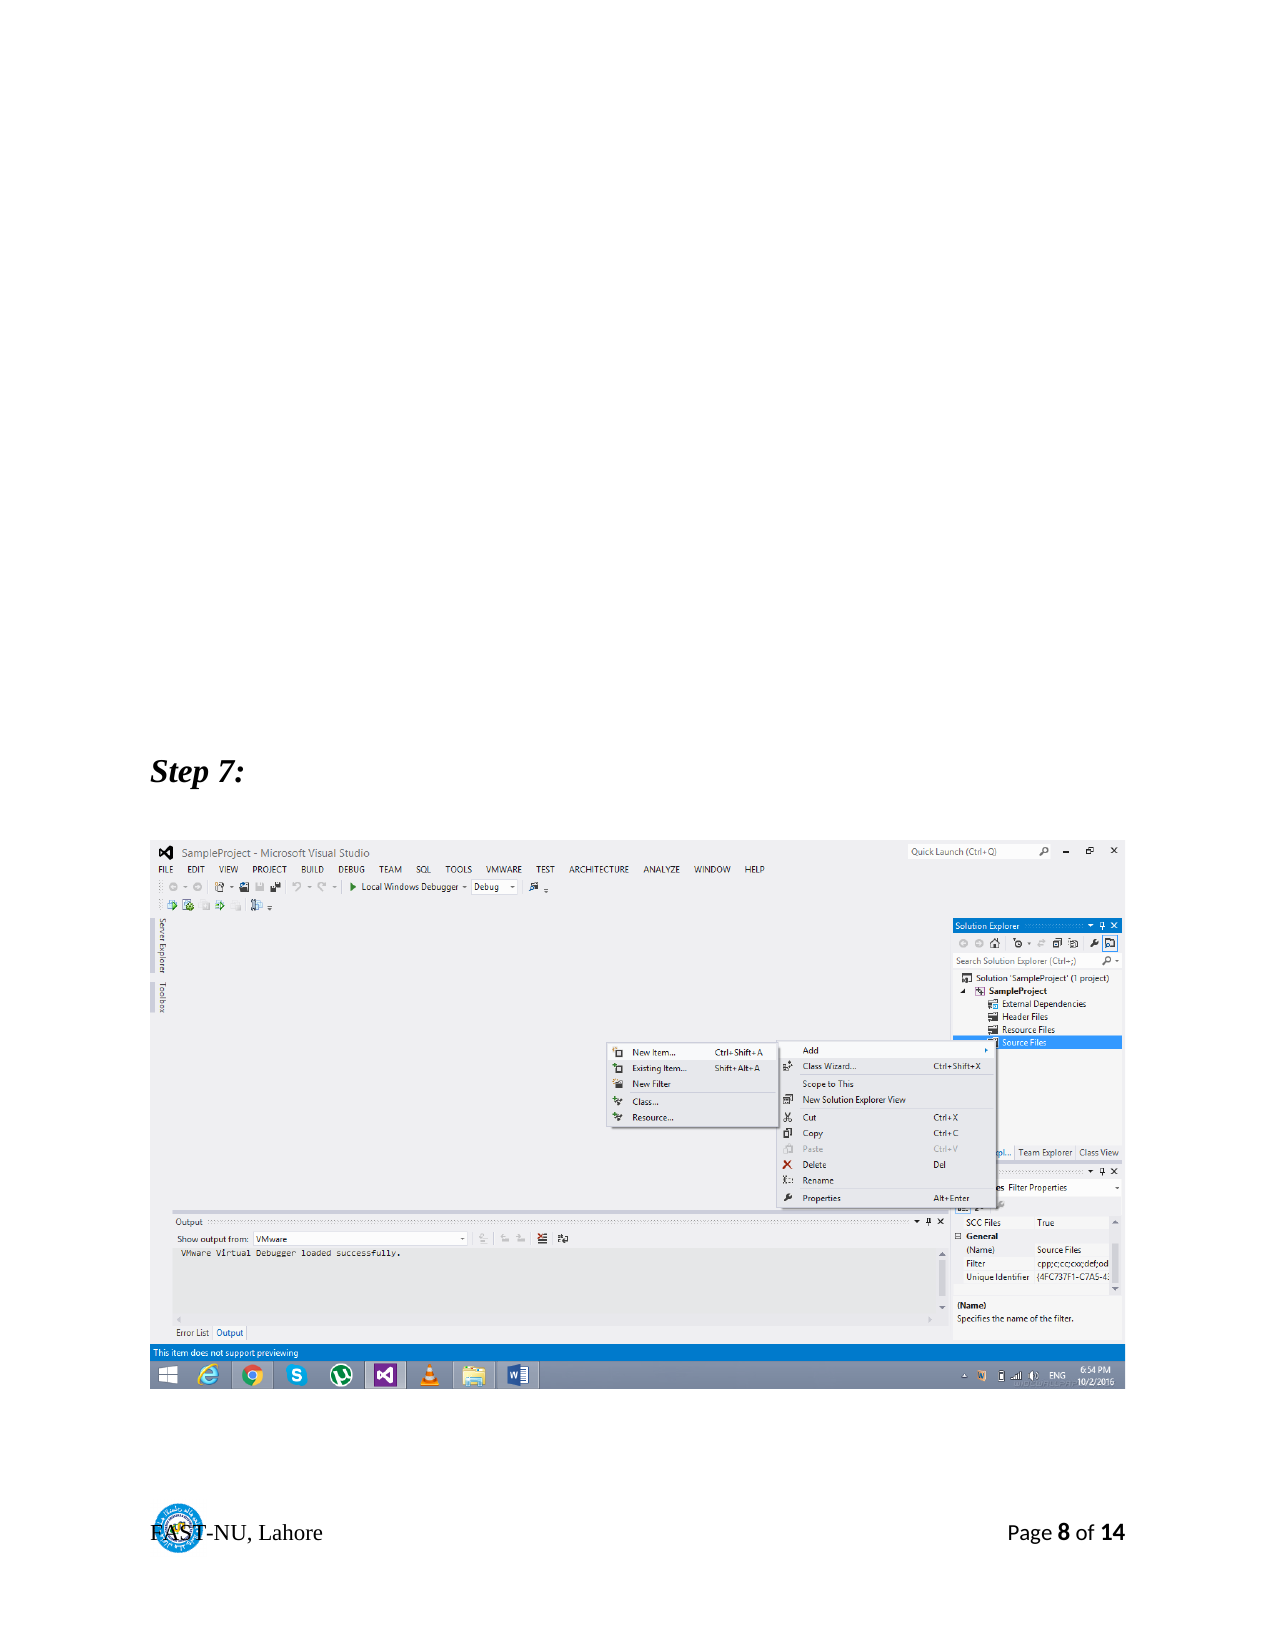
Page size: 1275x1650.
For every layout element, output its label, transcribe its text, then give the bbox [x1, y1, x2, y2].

picture [150, 840, 1125, 1389]
picture [150, 1499, 207, 1557]
text Step 7: [150, 752, 1125, 790]
